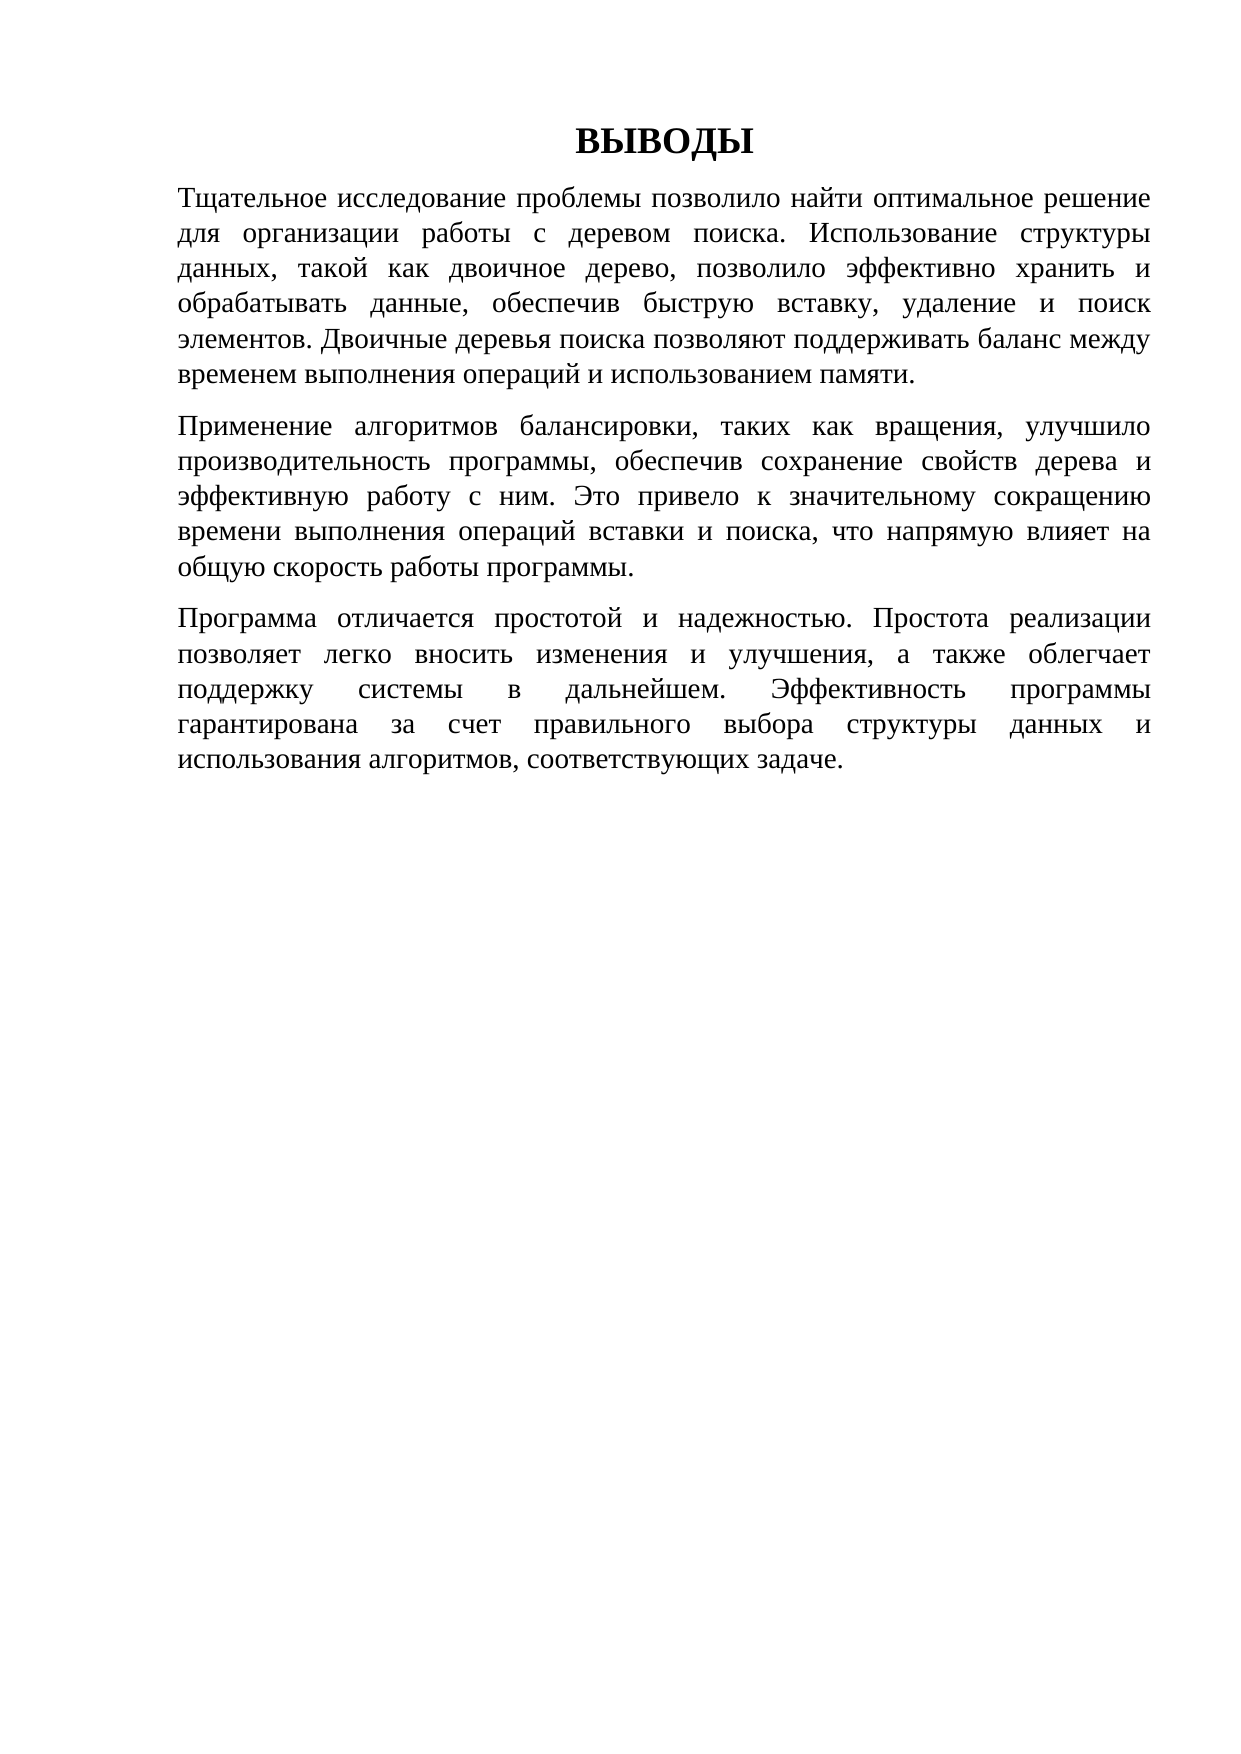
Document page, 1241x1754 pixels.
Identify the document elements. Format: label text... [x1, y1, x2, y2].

text Применение алгоритмов балансировки, таких как вращения, улучшило производительность программы, обеспечив сохранение свойств дерева и эффективную работу с ним. Это привело к значительному сокращению времени выполнения операций вставки и поиска, что напрямую влияет на общую скорость работы программы. [177, 408, 1152, 582]
text Программа отличается простотой и надежностью. Простота реализации позволяет легко вносить изменения и улучшения, а также облегчает поддержку системы в дальнейшем. Эффективность программы гарантирована за счет правильного выбора структуры данных и использования алгоритмов, соответствующих задаче. [177, 601, 1152, 775]
text Тщательное исследование проблемы позволило найти оптимальное решение для организации работы с деревом поиска. Использование структуры данных, такой как двоичное дерево, позволило эффективно хранить и обрабатывать данные, обеспечив быструю вставку, удаление и поиск элементов. Двоичные деревья поиска позволяют поддерживать баланс между временем выполнения операций и использованием памяти. [177, 180, 1152, 389]
text ВЫВОДЫ [177, 118, 1152, 161]
